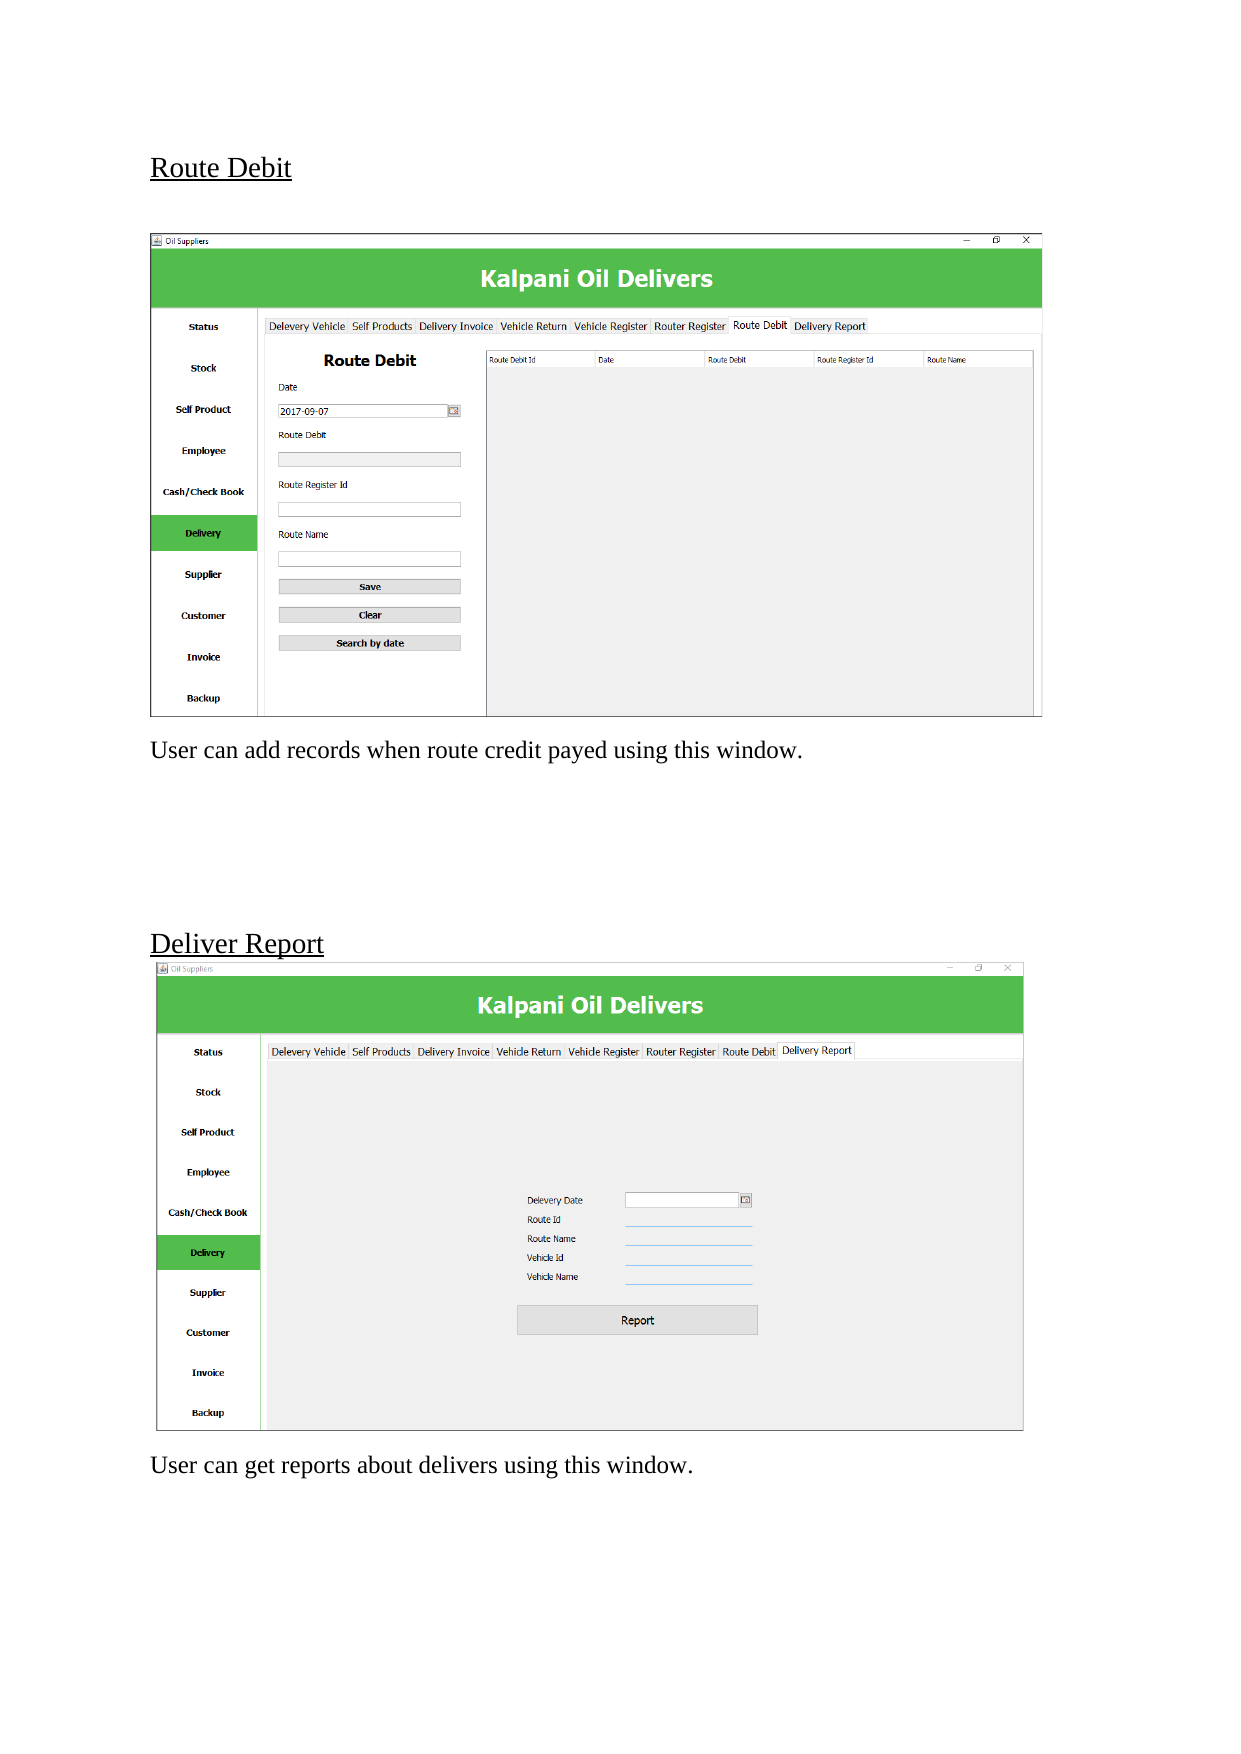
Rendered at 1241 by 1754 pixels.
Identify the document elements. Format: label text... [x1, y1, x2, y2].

subtitle Route Debit [150, 150, 1090, 183]
text User can get reports about delivers using this window. [150, 1450, 1090, 1478]
picture [156, 962, 1024, 1431]
subtitle Deliver Report [150, 926, 1090, 959]
picture [150, 233, 1043, 717]
text User can add records when route credit payed using this window. [150, 735, 1090, 764]
